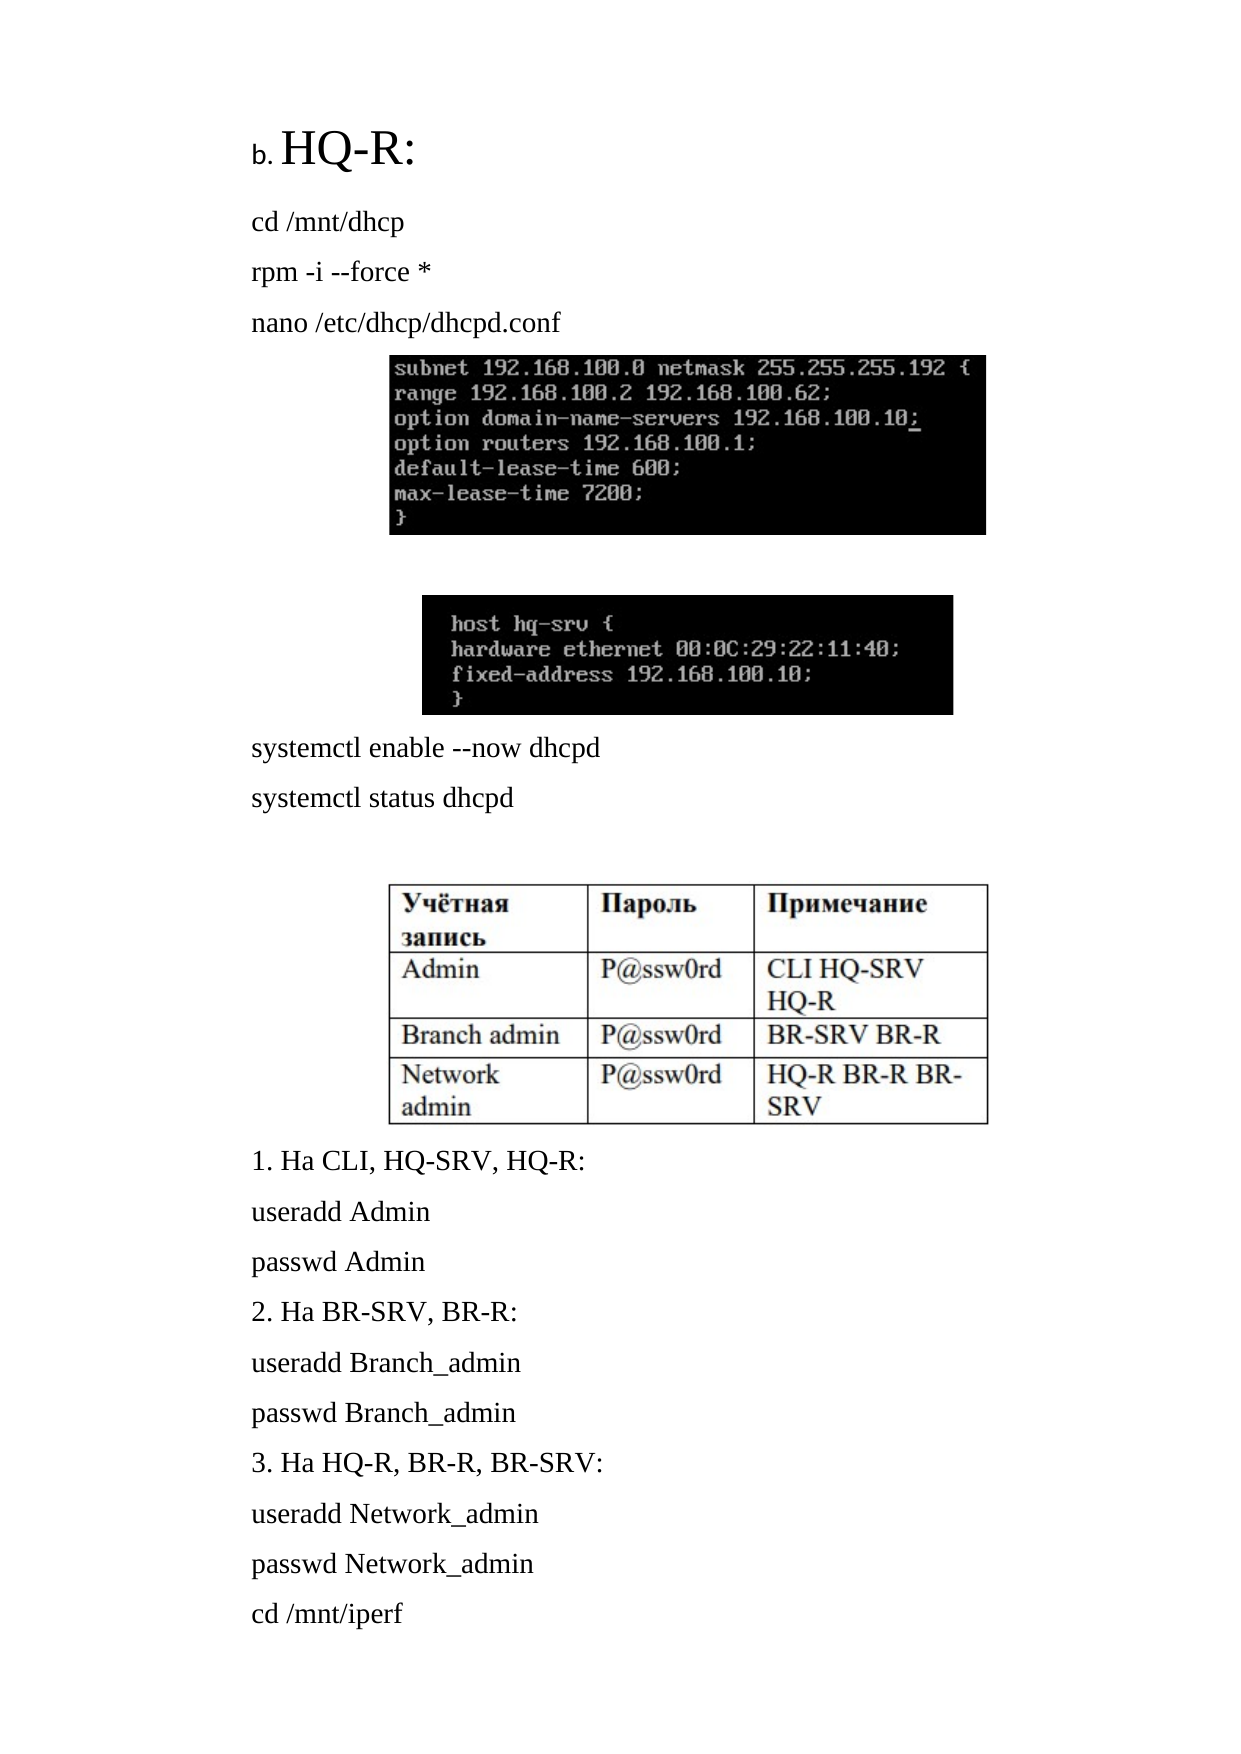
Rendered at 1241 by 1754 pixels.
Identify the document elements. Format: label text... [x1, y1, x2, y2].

text systemctl status dhcpd [177, 780, 1198, 814]
text useradd Branch_admin [177, 1345, 1198, 1378]
text useradd Admin [177, 1194, 1198, 1227]
text cd /mnt/iperf [177, 1596, 1198, 1630]
text cd /mnt/dhcp [177, 204, 1198, 238]
list На HQ-R, BR-R, BR-SRV: [177, 1445, 1198, 1479]
list На CLI, HQ-SRV, HQ-R: [177, 1143, 1198, 1177]
text passwd Branch_admin [177, 1395, 1198, 1429]
list На BR-SRV, BR-R: [177, 1294, 1198, 1328]
text rpm -i --force * [177, 254, 1198, 288]
text nano /etc/dhcp/dhcpd.conf [177, 305, 1198, 338]
picture [386, 880, 990, 1129]
list HQ-R: [177, 118, 1198, 176]
picture [389, 355, 987, 535]
picture [422, 595, 954, 715]
text passwd Admin [177, 1244, 1198, 1278]
text systemctl enable --now dhcpd [177, 730, 1198, 763]
text useradd Network_admin [177, 1496, 1198, 1529]
text passwd Network_admin [177, 1546, 1198, 1579]
